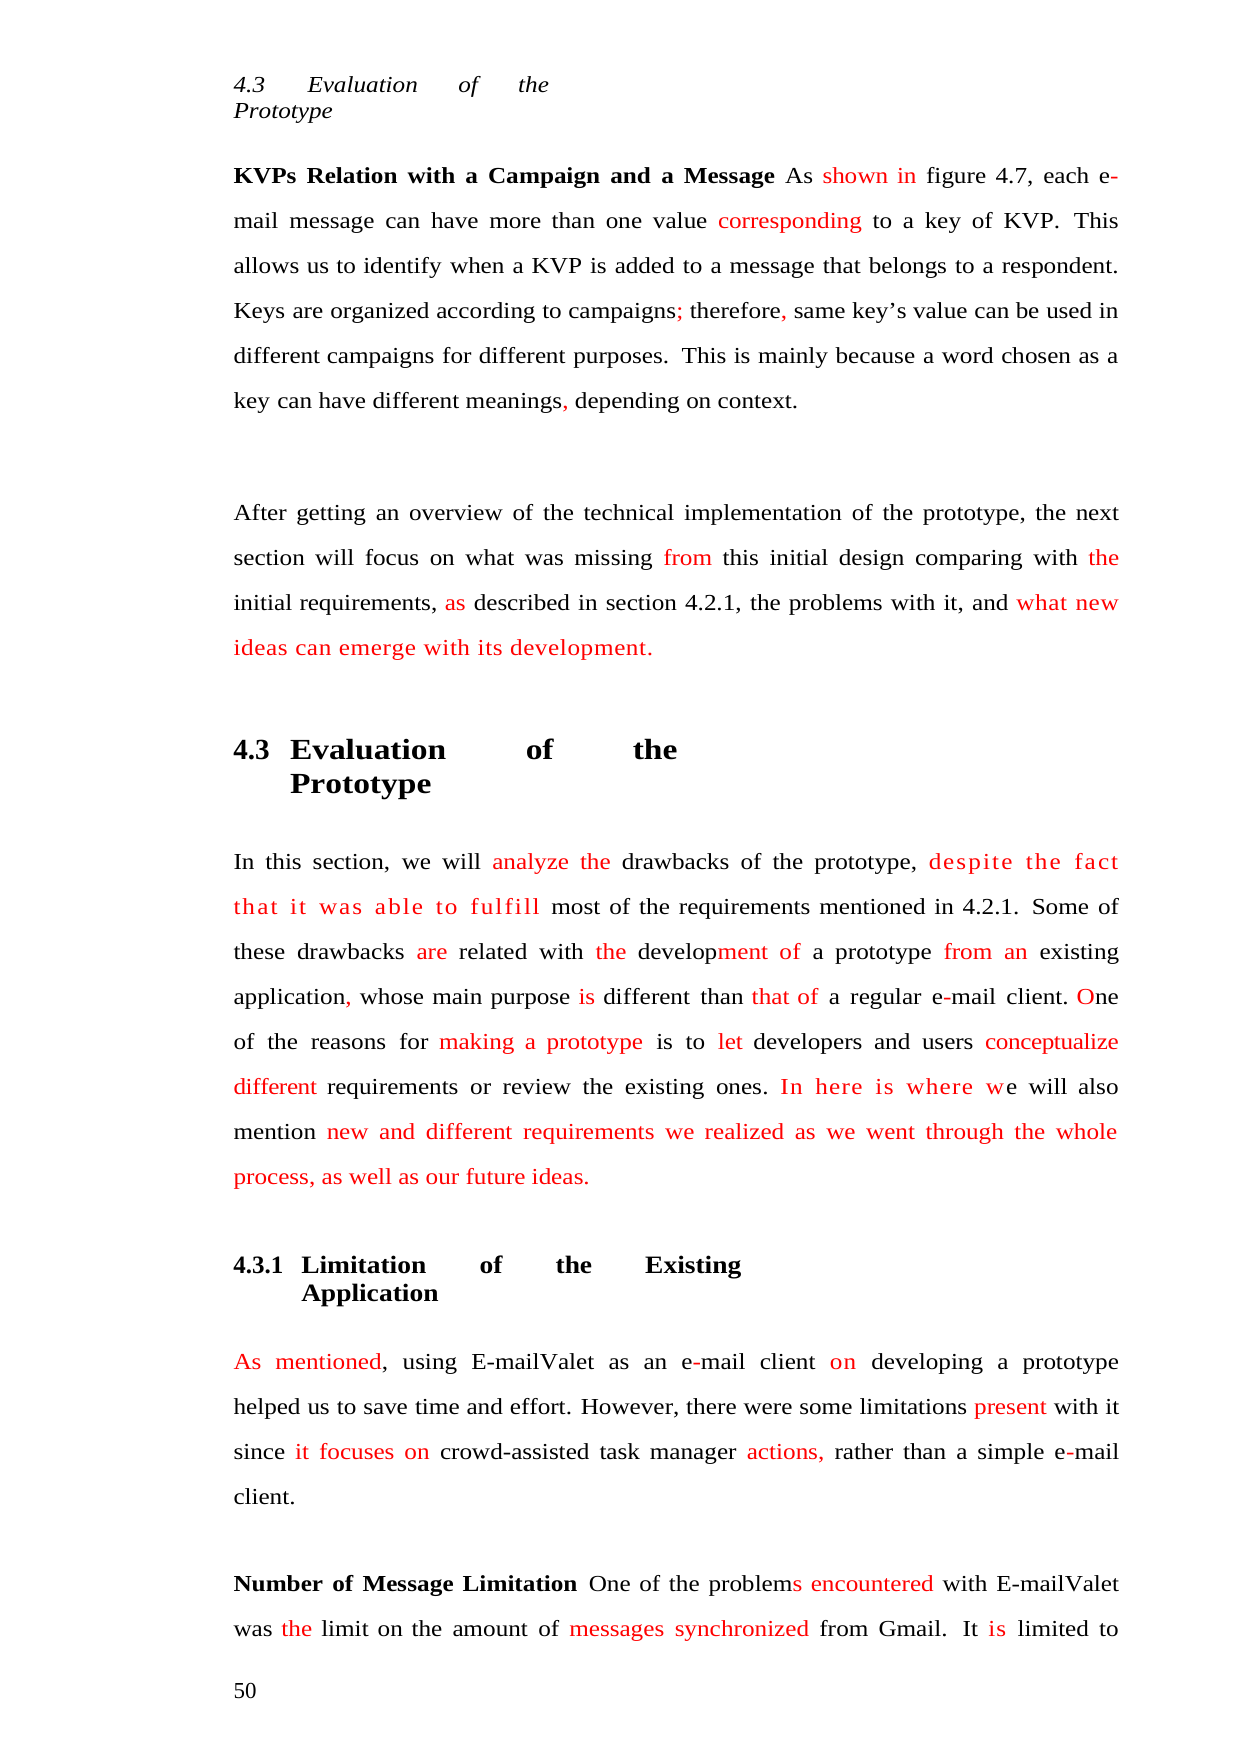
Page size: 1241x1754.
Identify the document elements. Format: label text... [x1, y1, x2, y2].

text After getting an overview of the technical implementation of the prototype, the next section will focus on what was missing from this initial design comparing with the initial requirements, as described in section 4.2.1, the problems with it, and what new ideas can emerge with its development. [233, 499, 1119, 660]
subtitle Limitation of the Existing Application [233, 1250, 741, 1307]
text In this section, we will analyze the drawbacks of the prototype, despite the fact that it was able to fulfill most of the requirements mentioned in 4.2.1. Some of these drawbacks are related with the development of a prototype from an existing application, whose main purpose is different than that of a regular e-mail client. One of the reasons for making a prototype is to let developers and users conceptualize different requirements or review the existing ones. In here is where we will also mention new and different requirements we realized as we went through the whole process, as well as our future ideas. [233, 848, 1119, 1189]
text 4.3 Evaluation of the Prototype [233, 71, 549, 123]
text KVPs Relation with a Campaign and a Message As shown in figure 4.7, each e-mail message can have more than one value corresponding to a key of KVP. This allows us to identify when a KVP is added to a message that belongs to a respondent. Keys are organized according to campaigns; therefore, same key’s value can be used in different campaigns for different purposes. This is mainly because a word chosen as a key can have different meanings, depending on context. [233, 163, 1119, 414]
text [233, 1570, 1119, 1642]
subtitle Evaluation of the Prototype [233, 732, 677, 799]
text As mentioned, using E-mailValet as an e-mail client on developing a prototype helped us to save time and effort. However, there were some limitations present with it since it focuses on crowd-assisted task manager actions, rather than a simple e-mail client. [233, 1348, 1119, 1509]
